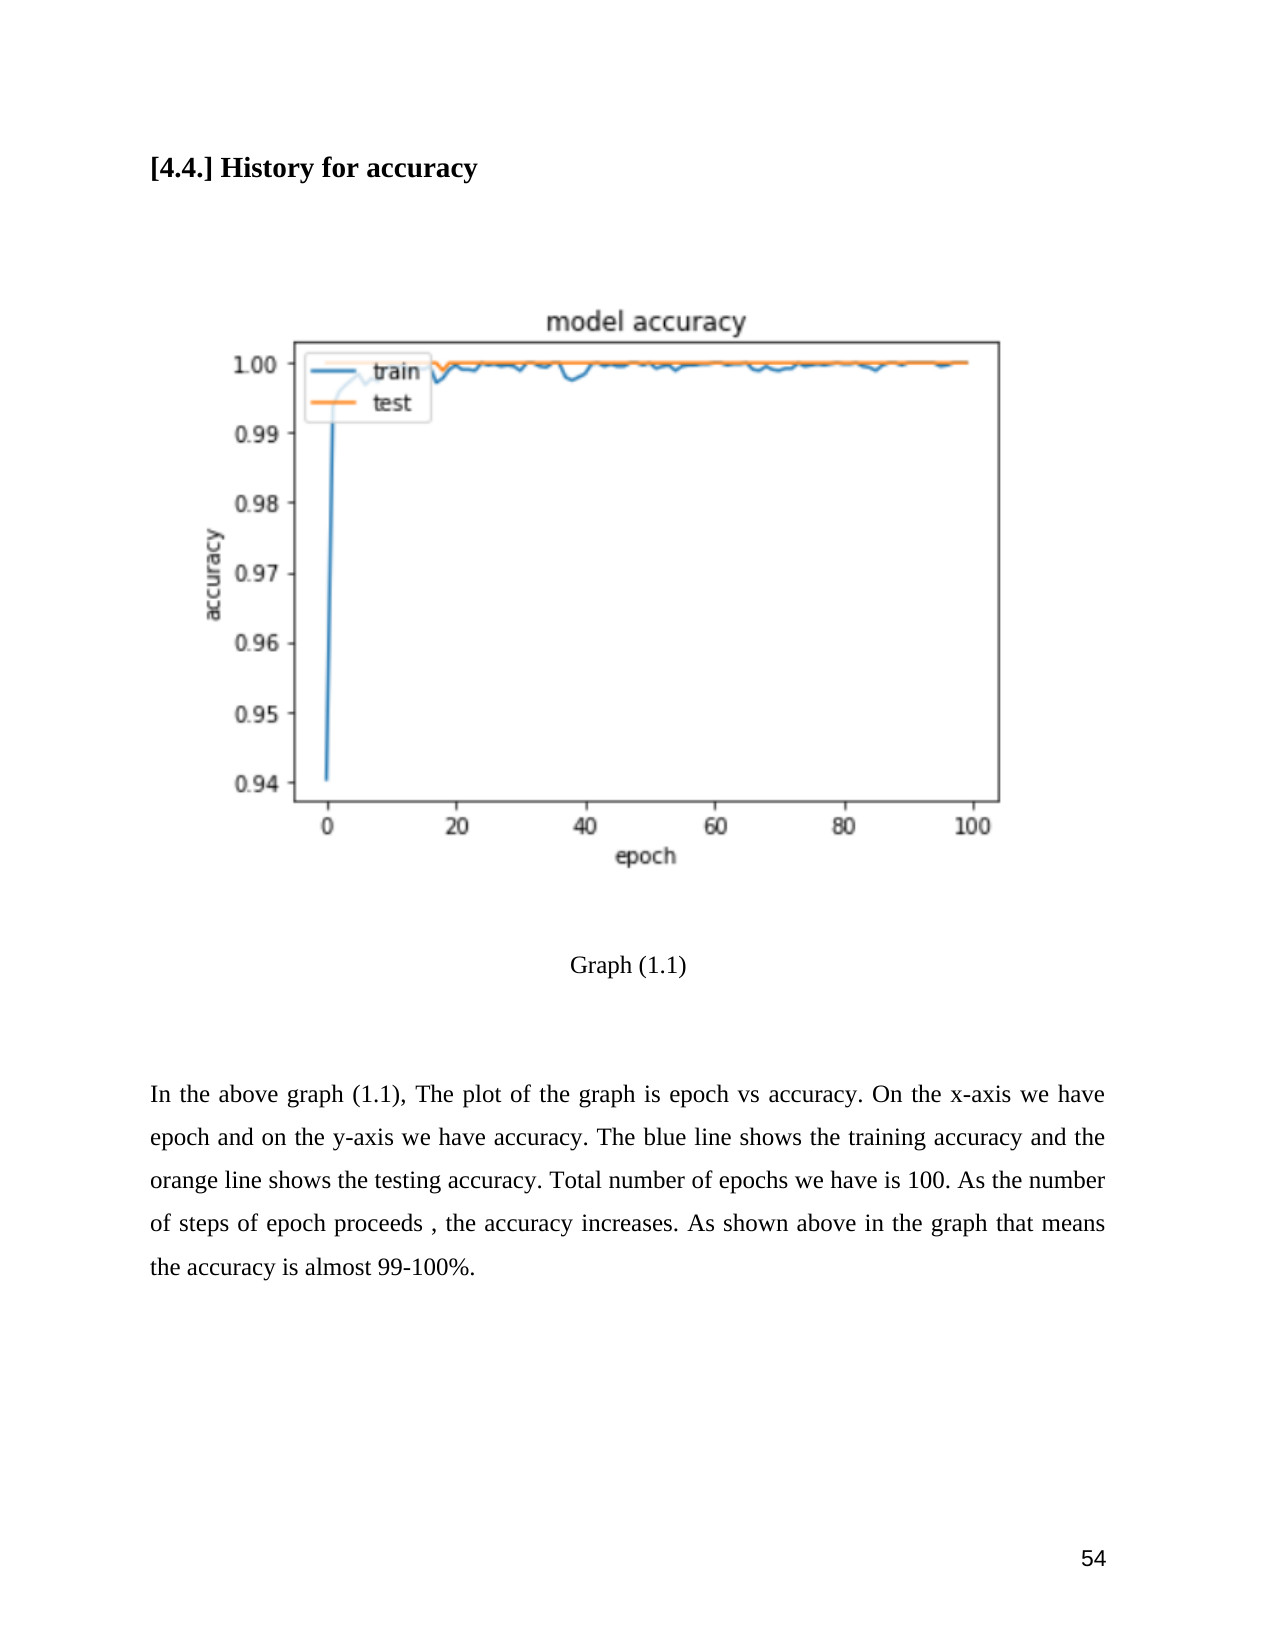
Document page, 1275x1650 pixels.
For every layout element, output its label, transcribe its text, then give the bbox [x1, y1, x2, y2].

text Graph (1.1) [150, 950, 1106, 978]
text In the above graph (1.1), The plot of the graph is epoch vs accuracy. On the x-axis we have epoch and on the y-axis we have accuracy. The blue line shows the training accuracy and the orange line shows the testing accuracy. Total number of epochs we have is 100. As the number of steps of epoch proceeds , the accuracy increases. As shown above in the graph that means the accuracy is almost 99-100%. [150, 1079, 1106, 1280]
text [4.4.] History for accuracy [150, 150, 1106, 183]
picture [150, 301, 1107, 887]
